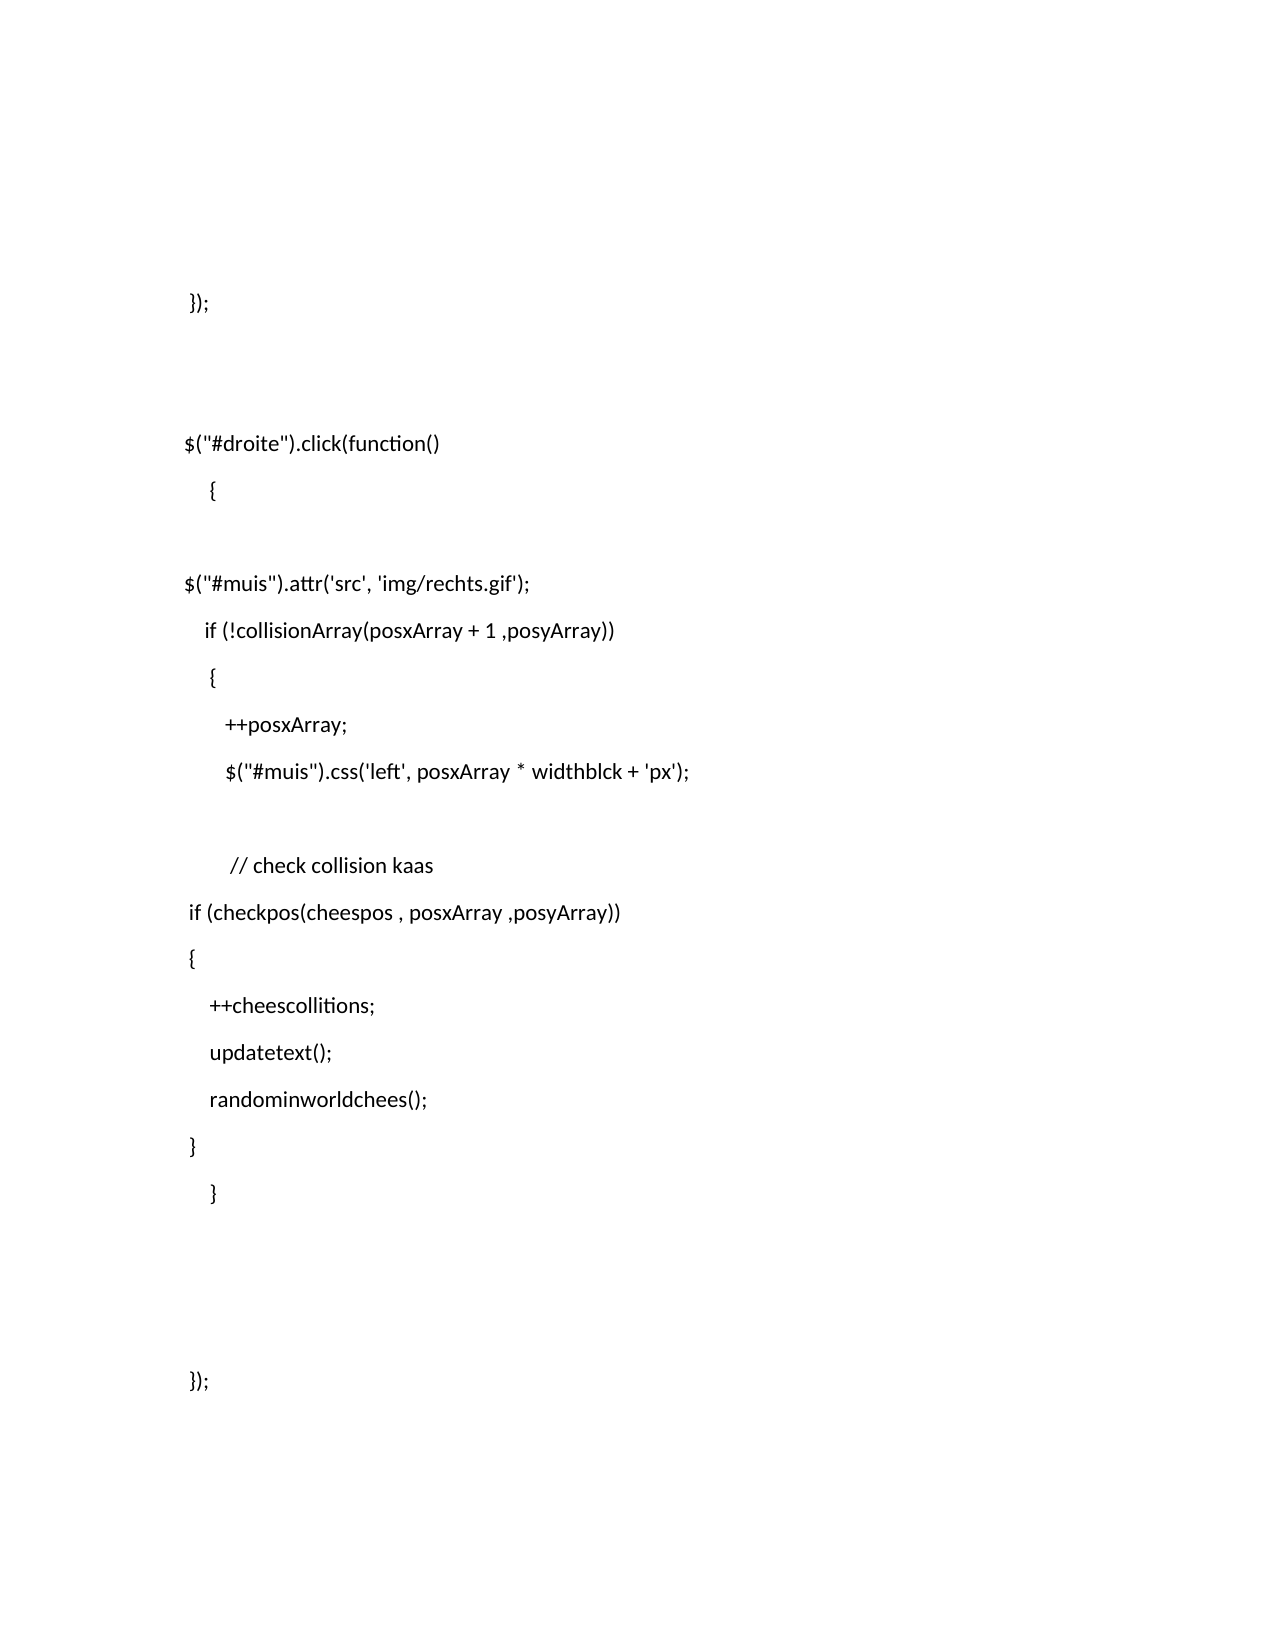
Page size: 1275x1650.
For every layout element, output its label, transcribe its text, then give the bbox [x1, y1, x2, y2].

text $("#muis").attr('src', 'img/rechts.gif'); [148, 569, 1127, 597]
text $("#muis").css('left', posxArray * widthblck + 'px'); [148, 757, 1127, 785]
text ++cheescollitions; [148, 991, 1127, 1019]
text if (checkpos(cheespos , posxArray ,posyArray)) [148, 898, 1127, 926]
text } [148, 1179, 1127, 1207]
text }); [148, 1366, 1127, 1394]
text // check collision kaas [148, 851, 1127, 879]
text randominworldchees(); [148, 1085, 1127, 1113]
text { [148, 476, 1127, 504]
text if (!collisionArray(posxArray + 1 ,posyArray)) [148, 616, 1127, 644]
text $("#droite").click(function() [148, 429, 1127, 457]
text { [148, 944, 1127, 972]
text }); [148, 288, 1127, 316]
text ++posxArray; [148, 710, 1127, 738]
text updatetext(); [148, 1038, 1127, 1066]
text } [148, 1132, 1127, 1160]
text { [148, 663, 1127, 691]
